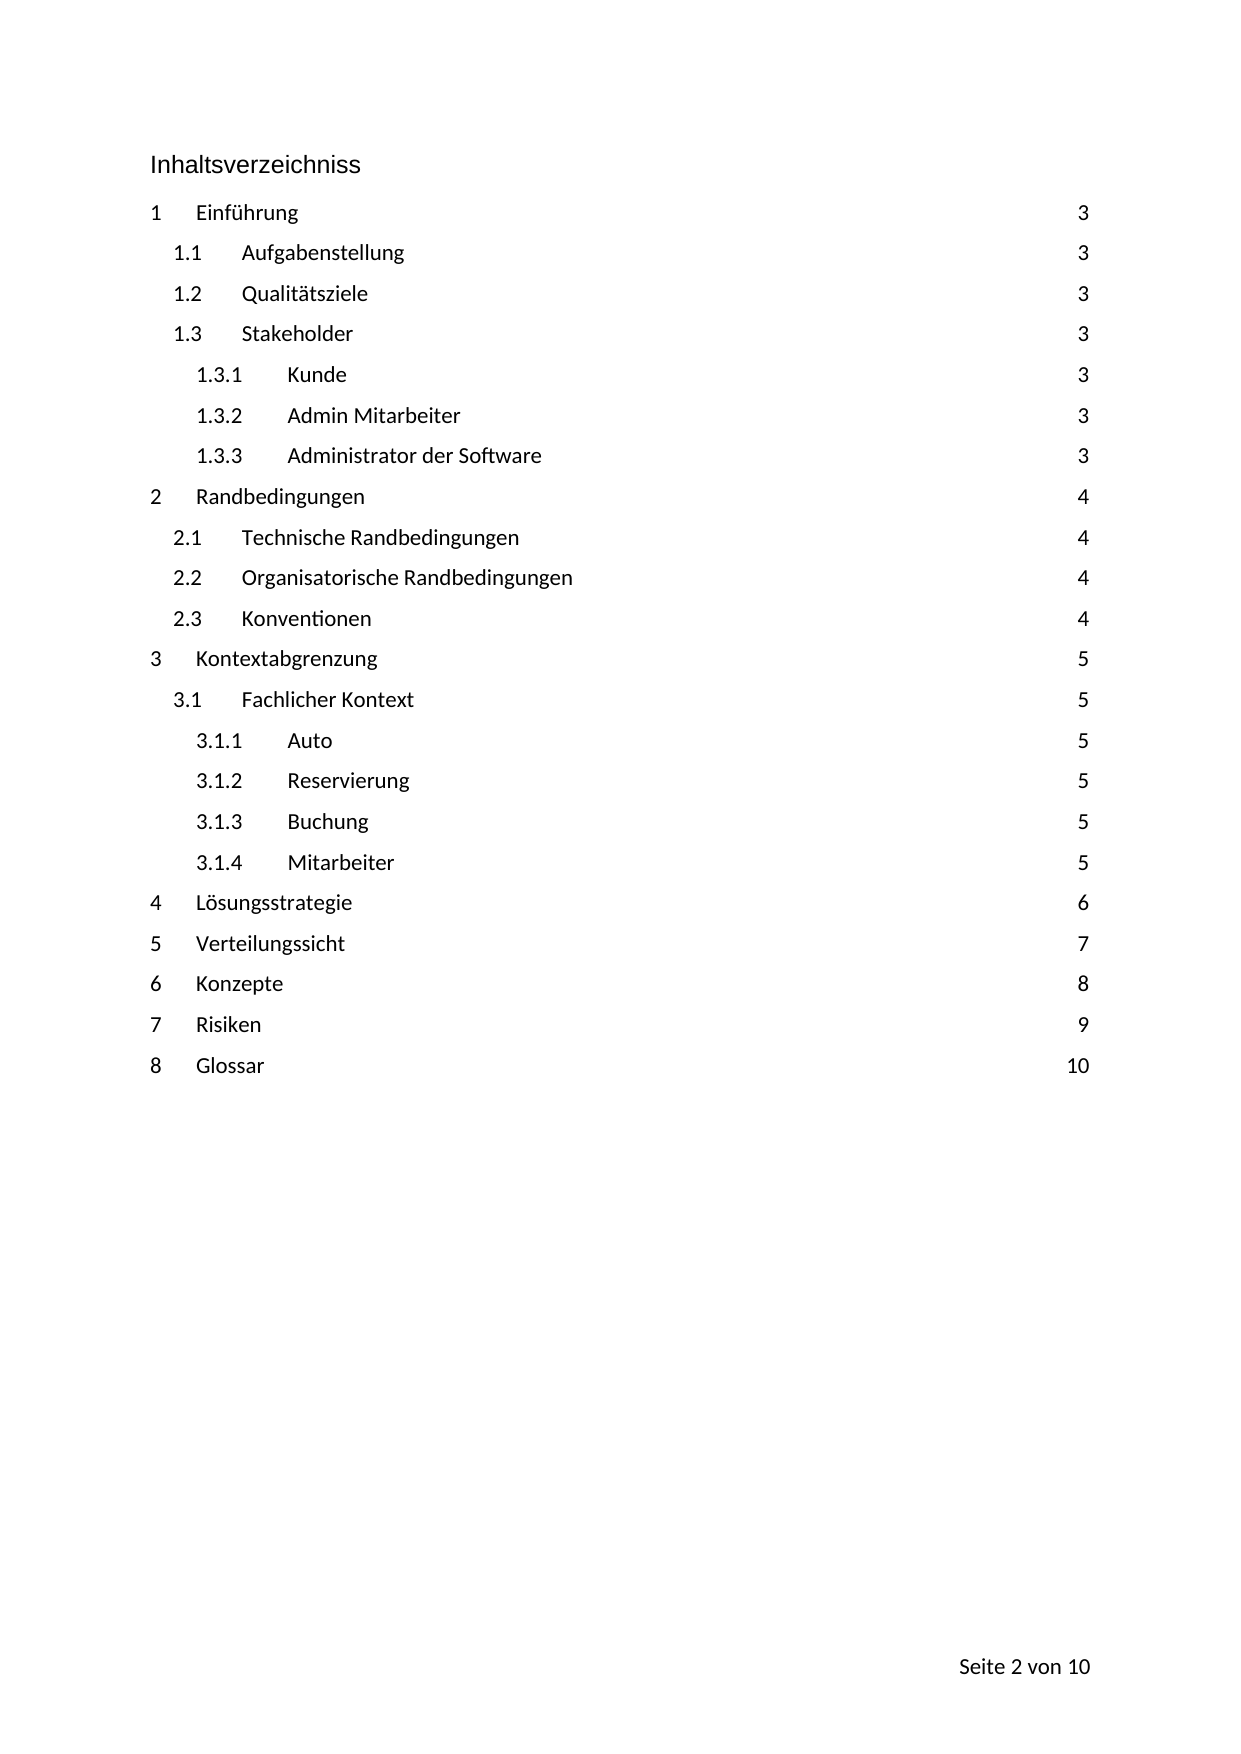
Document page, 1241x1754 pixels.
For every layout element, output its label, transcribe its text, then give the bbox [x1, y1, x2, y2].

text 3.1.3 Buchung 5 [196, 807, 1090, 835]
text 6 Konzepte 8 [150, 969, 1090, 998]
text 3.1 Fachlicher Kontext 5 [173, 685, 1090, 713]
text 7 Risiken 9 [150, 1010, 1090, 1038]
text 1.3.3 Administrator der Software 3 [196, 441, 1090, 469]
text 5 Verteilungssicht 7 [150, 929, 1090, 957]
text 1.2 Qualitätsziele 3 [173, 279, 1090, 307]
text 2.2 Organisatorische Randbedingungen 4 [173, 563, 1090, 591]
text 2.3 Konventionen 4 [173, 604, 1090, 632]
text 1.3 Stakeholder 3 [173, 319, 1090, 348]
text 1 Einführung 3 [150, 198, 1090, 226]
text 1.3.1 Kunde 3 [196, 360, 1090, 388]
text 4 Lösungsstrategie 6 [150, 888, 1090, 916]
text 3 Kontextabgrenzung 5 [150, 644, 1090, 673]
text 1.3.2 Admin Mitarbeiter 3 [196, 401, 1090, 429]
text 3.1.1 Auto 5 [196, 726, 1090, 754]
text 3.1.4 Mitarbeiter 5 [196, 848, 1090, 876]
text 2 Randbedingungen 4 [150, 482, 1090, 510]
text Inhaltsverzeichniss [150, 150, 1090, 179]
text 8 Glossar 10 [150, 1051, 1090, 1079]
text 1.1 Aufgabenstellung 3 [173, 238, 1090, 266]
text 2.1 Technische Randbedingungen 4 [173, 523, 1090, 551]
text 3.1.2 Reservierung 5 [196, 766, 1090, 794]
